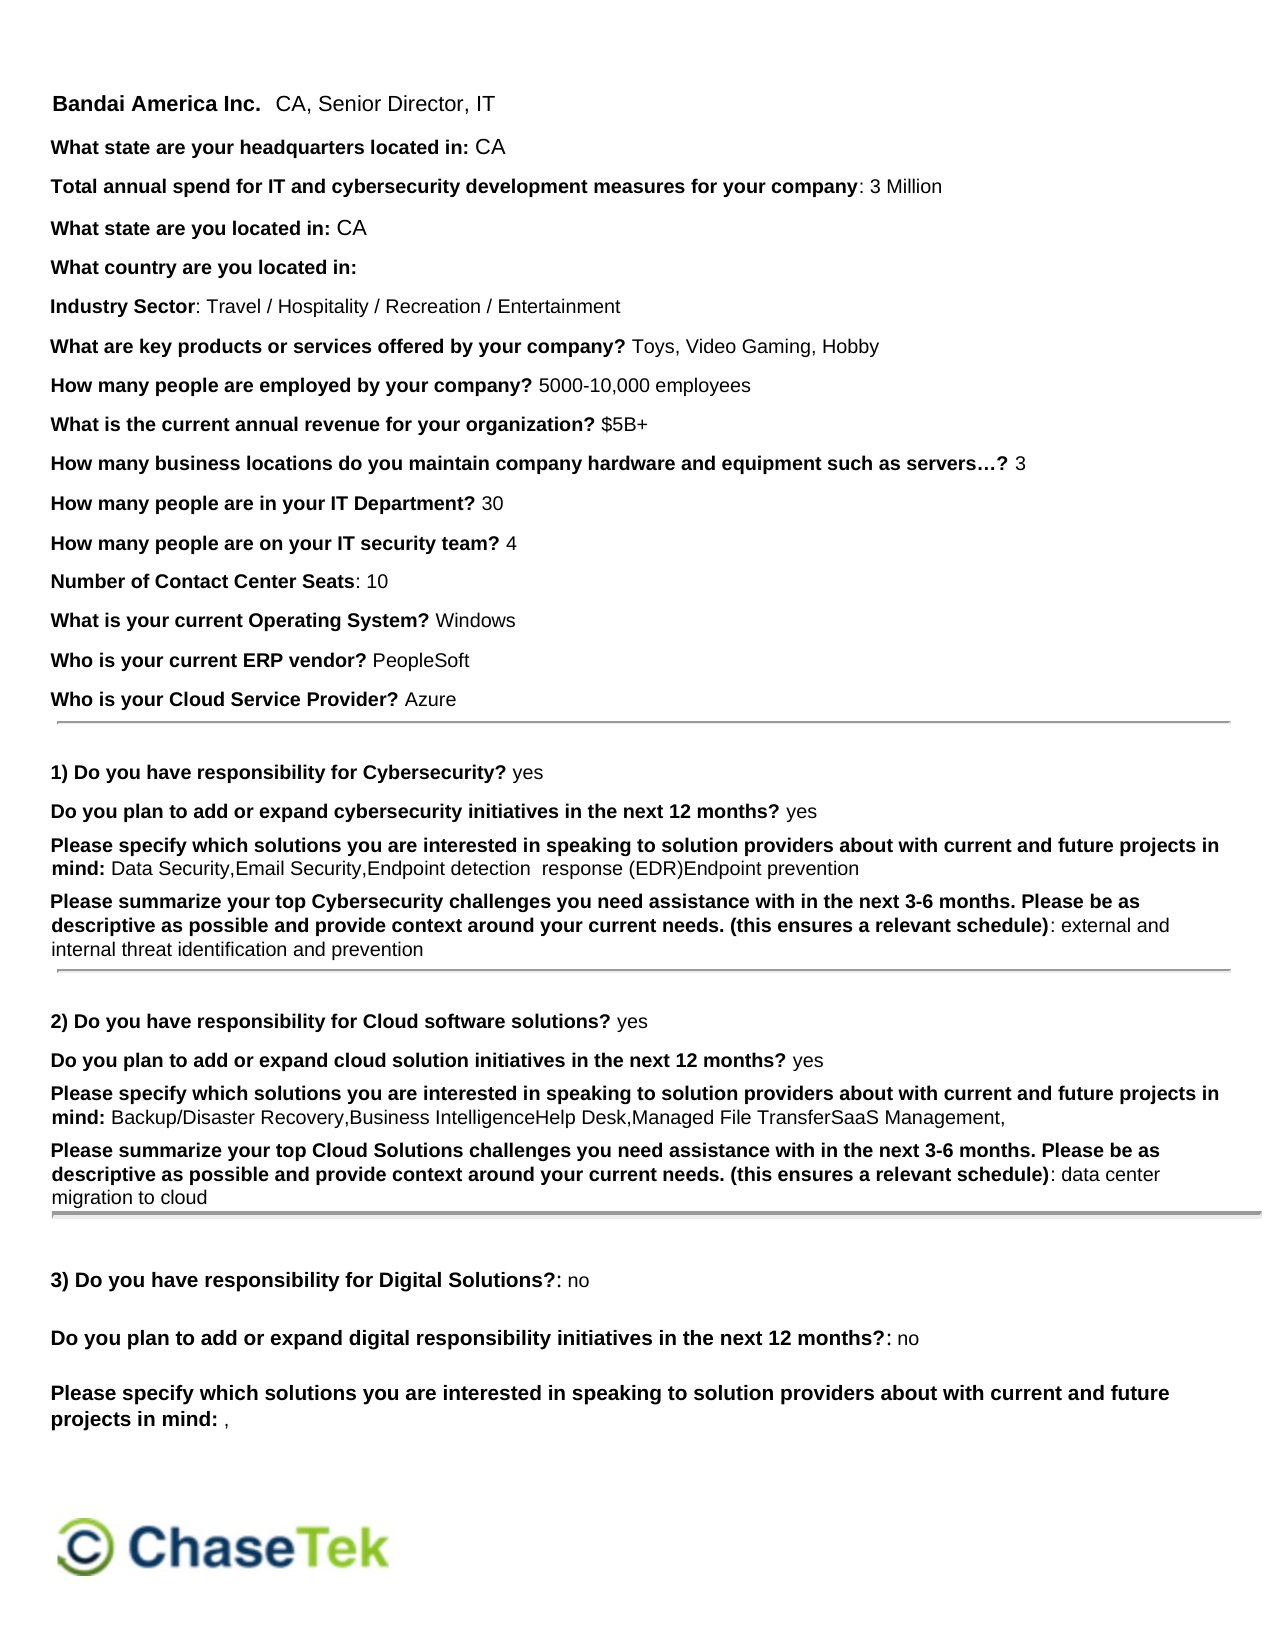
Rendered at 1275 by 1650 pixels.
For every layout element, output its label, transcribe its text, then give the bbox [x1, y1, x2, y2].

text Total annual spend for IT and cybersecurity development measures for your company: 3 Million [50, 175, 1222, 198]
text Who is your Cloud Service Provider? Azure [50, 688, 1222, 711]
text Do you plan to add or expand digital responsibility initiatives in the next 12 months?: no [50, 1323, 1231, 1351]
list Do you have responsibility for Cybersecurity? yes [50, 761, 1222, 784]
picture [39, 1508, 395, 1582]
text Number of Contact Center Seats: 10 [50, 570, 1222, 593]
text 3) Do you have responsibility for Digital Solutions?: no [50, 1265, 1231, 1294]
text Please specify which solutions you are interested in speaking to solution providers about with current and future projects in mind: Backup/Disaster Recovery,Business IntelligenceHelp Desk,Managed File TransferSaaS Management, [50, 1082, 1222, 1128]
text Do you plan to add or expand cloud solution initiatives in the next 12 months? yes [50, 1049, 1222, 1071]
text How many people are in your IT Department? 30 [50, 492, 1222, 515]
text Bandai America Inc. CA, Senior Director, IT [52, 91, 943, 116]
text Do you plan to add or expand cybersecurity initiatives in the next 12 months? yes [50, 800, 1222, 823]
text What state are your headquarters located in: CA [50, 133, 1222, 159]
text What are key products or services offered by your company? Toys, Video Gaming, Hobby [50, 335, 1231, 357]
text What country are you located in: [50, 256, 1222, 279]
text Please summarize your top Cybersecurity challenges you need assistance with in the next 3-6 months. Please be as descriptive as possible and provide context around your current needs. (this ensures a relevant schedule): external and internal threat identification and prevention [50, 890, 1231, 960]
text How many people are employed by your company? 5000-10,000 employees [50, 374, 1222, 397]
text Who is your current ERP vendor? PeopleSoft [50, 649, 1222, 672]
text What state are you located in: CA [50, 214, 1222, 240]
list Do you have responsibility for Cloud software solutions? yes [50, 1010, 1222, 1032]
text How many business locations do you maintain company hardware and equipment such as servers…? 3 [50, 452, 1222, 474]
text Industry Sector: Travel / Hospitality / Recreation / Entertainment [50, 295, 1231, 318]
text What is your current Operating System? Windows [50, 609, 1222, 632]
text What is the current annual revenue for your organization? $5B+ [50, 413, 1222, 436]
text Please specify which solutions you are interested in speaking to solution providers about with current and future projects in mind: Data Security,Email Security,Endpoint detection response (EDR)Endpoint prevention [50, 833, 1222, 880]
text Please summarize your top Cloud Solutions challenges you need assistance with in the next 3-6 months. Please be as descriptive as possible and provide context around your current needs. (this ensures a relevant schedule): data center migration to cloud [50, 1139, 1222, 1209]
text How many people are on your IT security team? 4 [50, 531, 1222, 554]
text Please specify which solutions you are interested in speaking to solution providers about with current and future projects in mind: , [50, 1380, 1231, 1433]
